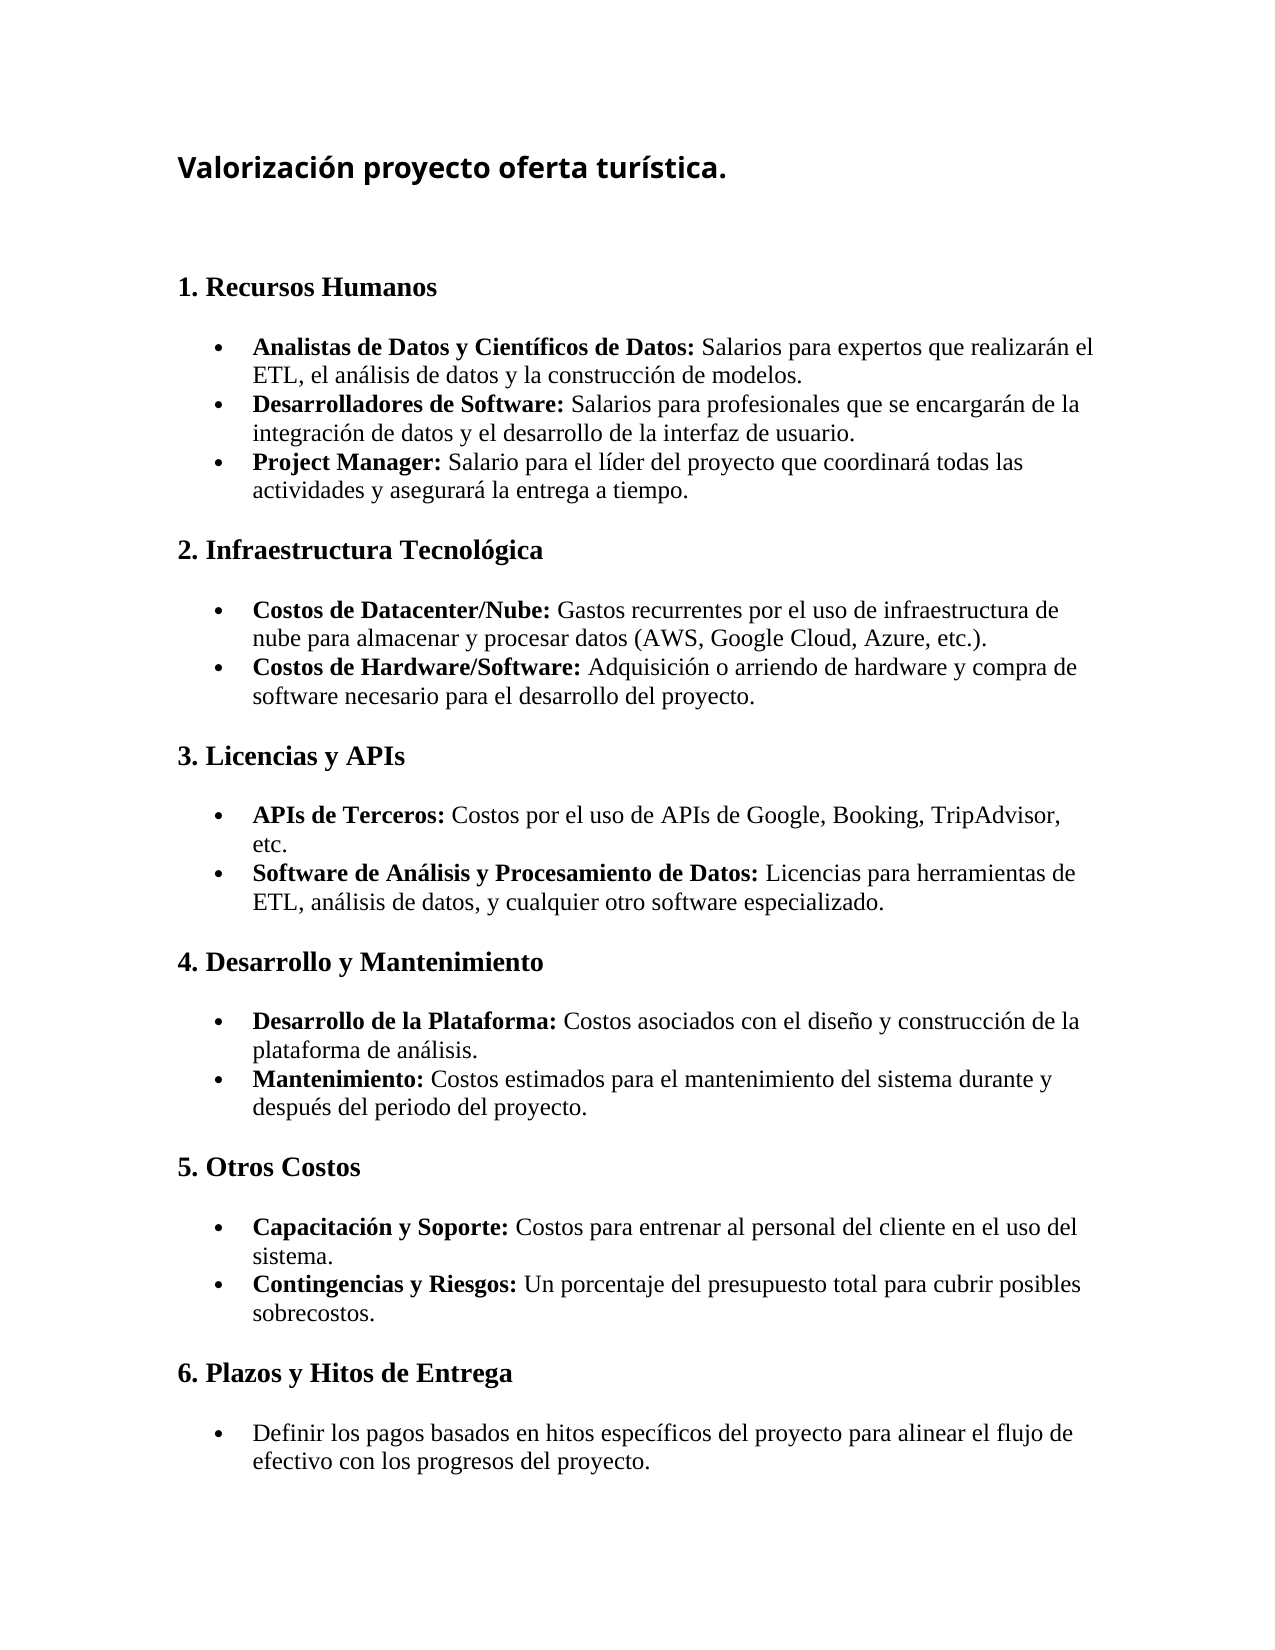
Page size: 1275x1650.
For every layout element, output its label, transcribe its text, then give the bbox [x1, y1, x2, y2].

list Contingencias y Riesgos: Un porcentaje del presupuesto total para cubrir posibles sobrecostos. [215, 1269, 1098, 1327]
text 1. Recursos Humanos [177, 270, 1098, 302]
list Software de Análisis y Procesamiento de Datos: Licencias para herramientas de ETL, análisis de datos, y cualquier otro software especializado. [215, 858, 1098, 916]
list Mantenimiento: Costos estimados para el mantenimiento del sistema durante y después del periodo del proyecto. [215, 1064, 1098, 1121]
text Valorización proyecto oferta turística. [177, 148, 1098, 187]
list Project Manager: Salario para el líder del proyecto que coordinará todas las actividades y asegurará la entrega a tiempo. [215, 447, 1098, 504]
list Costos de Hardware/Software: Adquisición o arriendo de hardware y compra de software necesario para el desarrollo del proyecto. [215, 652, 1098, 710]
list Desarrollo de la Plataforma: Costos asociados con el diseño y construcción de la plataforma de análisis. [215, 1006, 1098, 1064]
list Definir los pagos basados en hitos específicos del proyecto para alinear el flujo de efectivo con los progresos del proyecto. [215, 1418, 1098, 1475]
text 2. Infraestructura Tecnológica [177, 533, 1098, 566]
text 4. Desarrollo y Mantenimiento [177, 945, 1098, 977]
text 3. Licencias y APIs [177, 739, 1098, 771]
text 5. Otros Costos [177, 1150, 1098, 1183]
list Capacitación y Soporte: Costos para entrenar al personal del cliente en el uso del sistema. [215, 1212, 1098, 1269]
list APIs de Terceros: Costos por el uso de APIs de Google, Booking, TripAdvisor, etc. [215, 801, 1098, 858]
list Costos de Datacenter/Nube: Gastos recurrentes por el uso de infraestructura de nube para almacenar y procesar datos (AWS, Google Cloud, Azure, etc.). [215, 595, 1098, 652]
list Desarrolladores de Software: Salarios para profesionales que se encargarán de la integración de datos y el desarrollo de la interfaz de usuario. [215, 389, 1098, 447]
list Analistas de Datos y Científicos de Datos: Salarios para expertos que realizarán el ETL, el análisis de datos y la construcción de modelos. [215, 332, 1098, 389]
text 6. Plazos y Hitos de Entrega [177, 1356, 1098, 1388]
